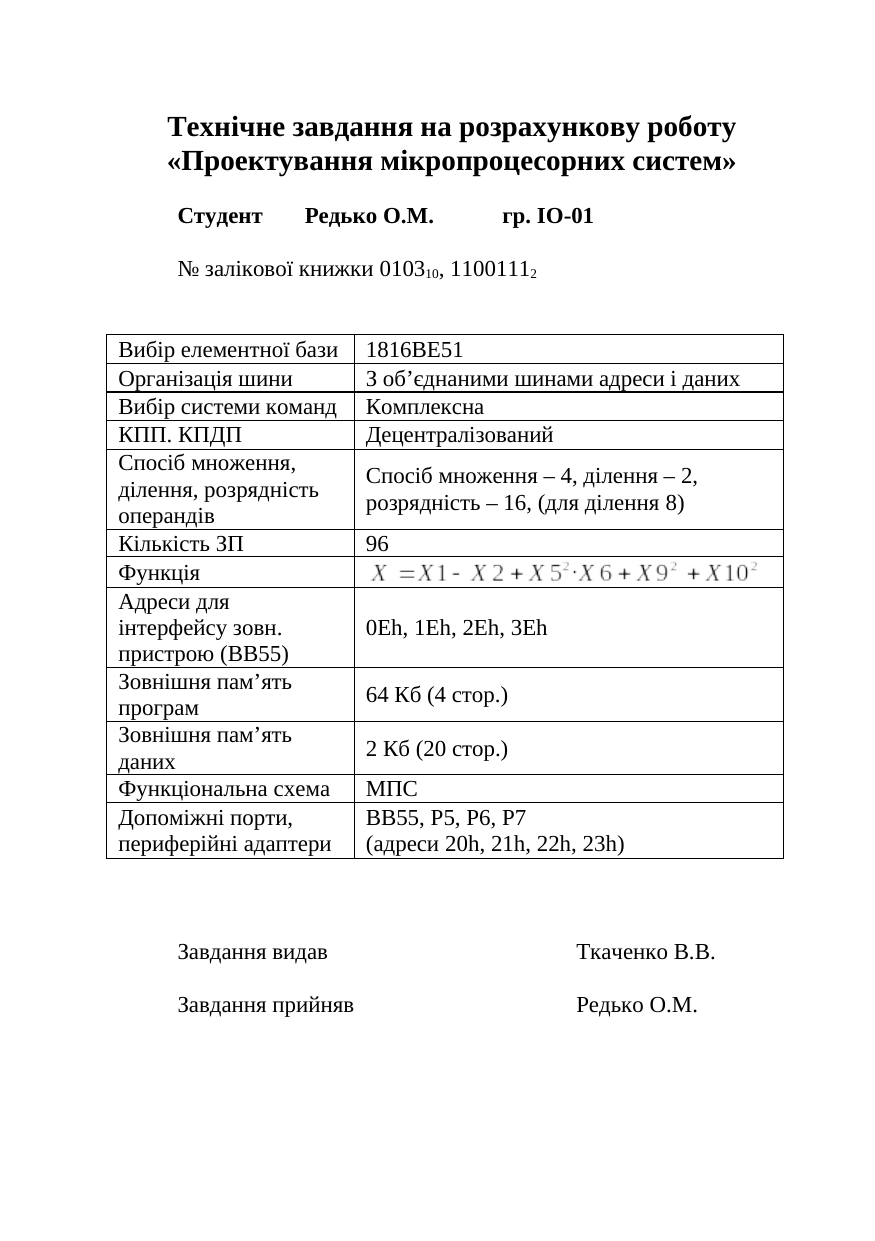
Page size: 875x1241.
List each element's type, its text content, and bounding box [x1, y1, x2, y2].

table_header Вибір елементної бази [107, 335, 354, 363]
table_header 1816ВЕ51 [355, 335, 783, 363]
table_cell Зовнішня пам’ять програм [107, 668, 354, 721]
table_cell Вибір системи команд [107, 393, 354, 420]
table_cell МПС [355, 775, 783, 802]
table_cell 64 Кб (4 стор.) [355, 668, 783, 721]
text Завдання видав Ткаченко В.В. [118, 938, 785, 964]
text Студент Редько О.М. гр. ІО-01 [118, 202, 785, 229]
table_cell 0Eh, 1Eh, 2Eh, 3Eh [355, 588, 783, 667]
table_cell 96 [355, 530, 783, 556]
table_cell Спосіб множення, ділення, розрядність операндів [107, 450, 354, 528]
table_cell Функція [107, 557, 354, 587]
subtitle Технічне завдання на розрахункову роботу «Проектування мікропроцесорних систем» [118, 109, 785, 176]
text № залікової книжки 010310, 11001112 [118, 255, 785, 282]
text Завдання прийняв Редько О.М. [118, 991, 785, 1017]
table_cell Комплексна [355, 393, 783, 420]
table_cell Адреси для інтерфейсу зовн. пристрою (ВВ55) [107, 588, 354, 667]
table_cell [355, 557, 783, 587]
table_cell Децентралізований [355, 421, 783, 448]
table_cell 2 Кб (20 стор.) [355, 722, 783, 774]
table_cell Функціональна схема [107, 775, 354, 802]
table_cell Зовнішня пам’ять даних [107, 722, 354, 774]
table_cell КПП. КПДП [107, 421, 354, 448]
table_cell Організація шини [107, 364, 354, 391]
table_cell Кількість ЗП [107, 530, 354, 556]
table_cell З об’єднаними шинами адреси і даних [355, 364, 783, 391]
table_cell Спосіб множення – 4, ділення – 2, розрядність – 16, (для ділення 8) [355, 450, 783, 528]
table_cell Допоміжні порти, периферійні адаптери [107, 803, 354, 858]
table_cell ВВ55, Р5, P6, Р7 (адреси 20h, 21h, 22h, 23h) [355, 803, 783, 858]
